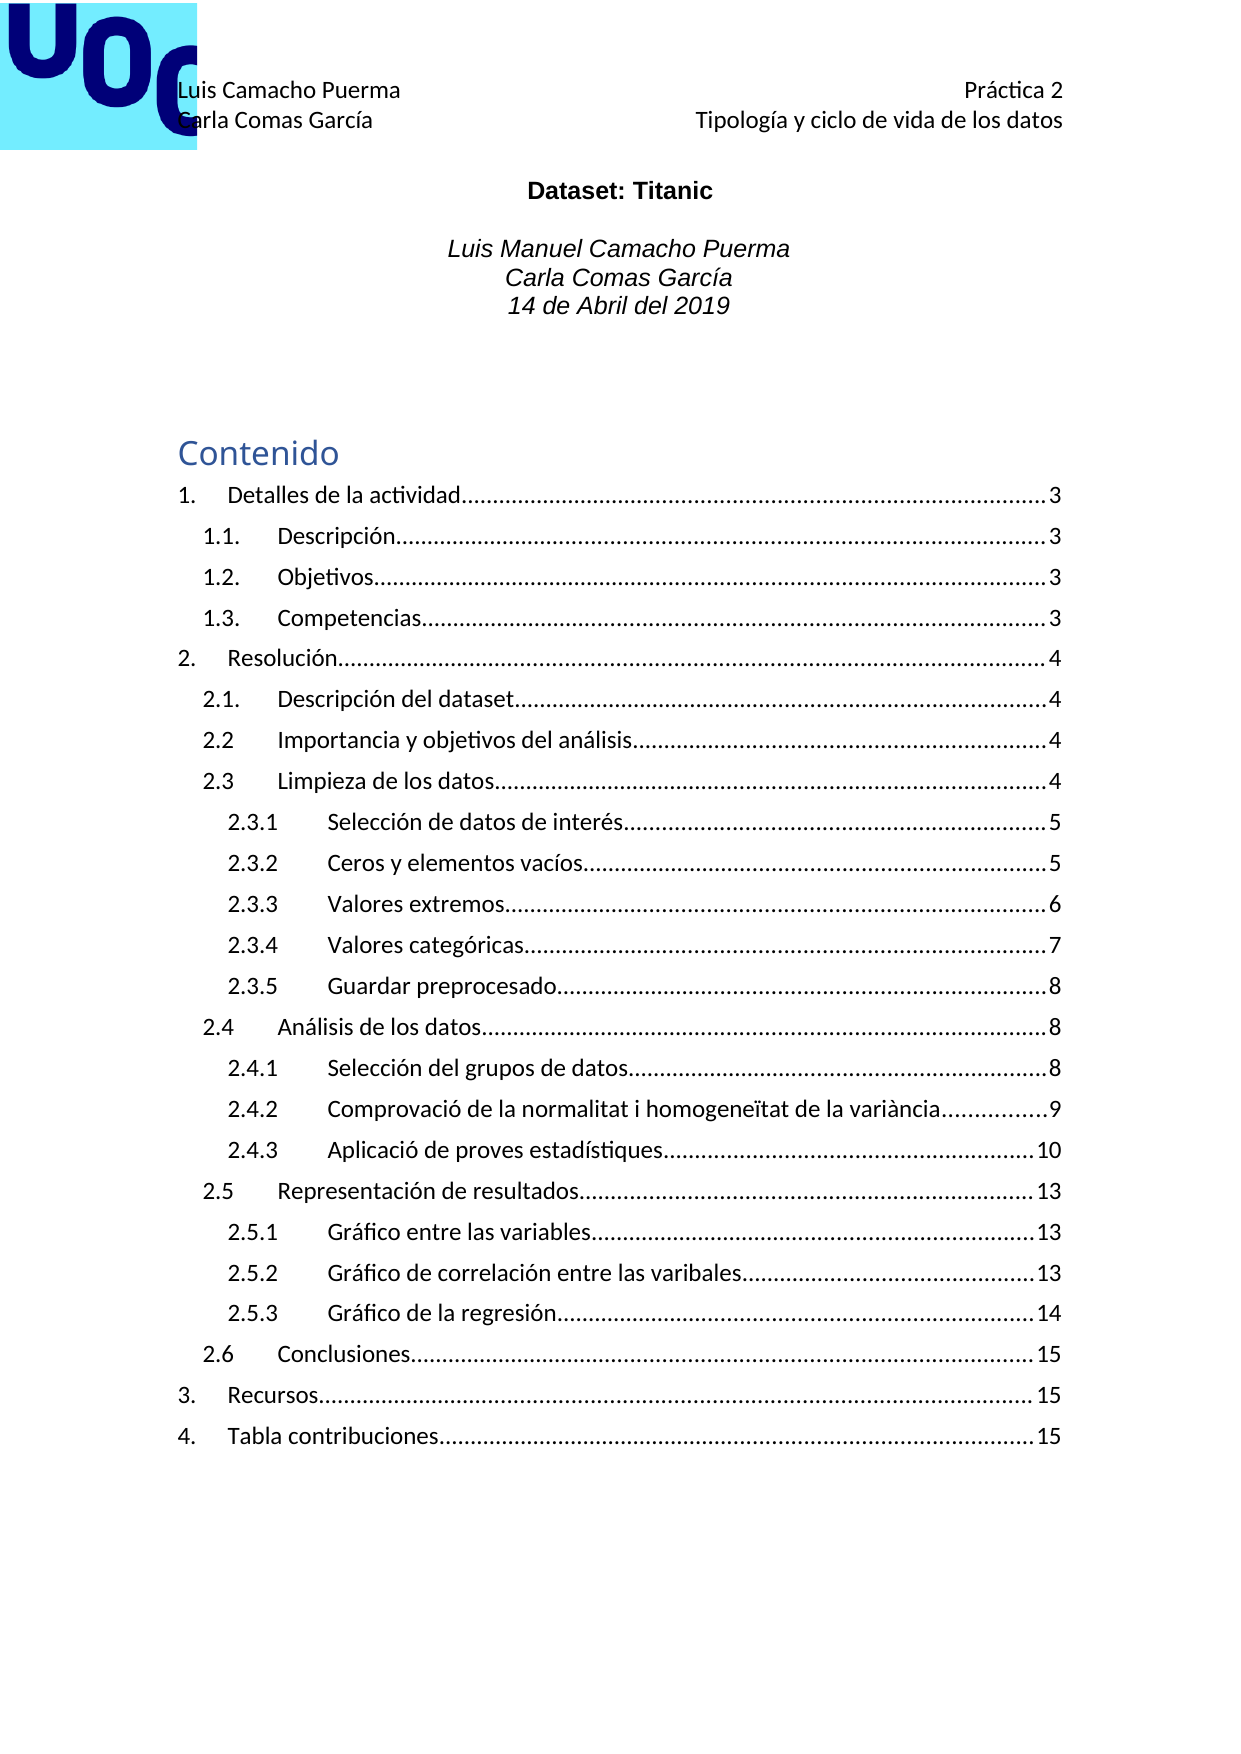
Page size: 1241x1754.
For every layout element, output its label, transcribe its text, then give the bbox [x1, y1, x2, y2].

text 14 de Abril del 2019 [177, 291, 1063, 320]
text Dataset: Titanic [177, 176, 1063, 205]
text Luis Manuel Camacho Puerma [177, 234, 1063, 263]
picture [0, 3, 198, 150]
text Carla Comas García [177, 263, 1063, 291]
